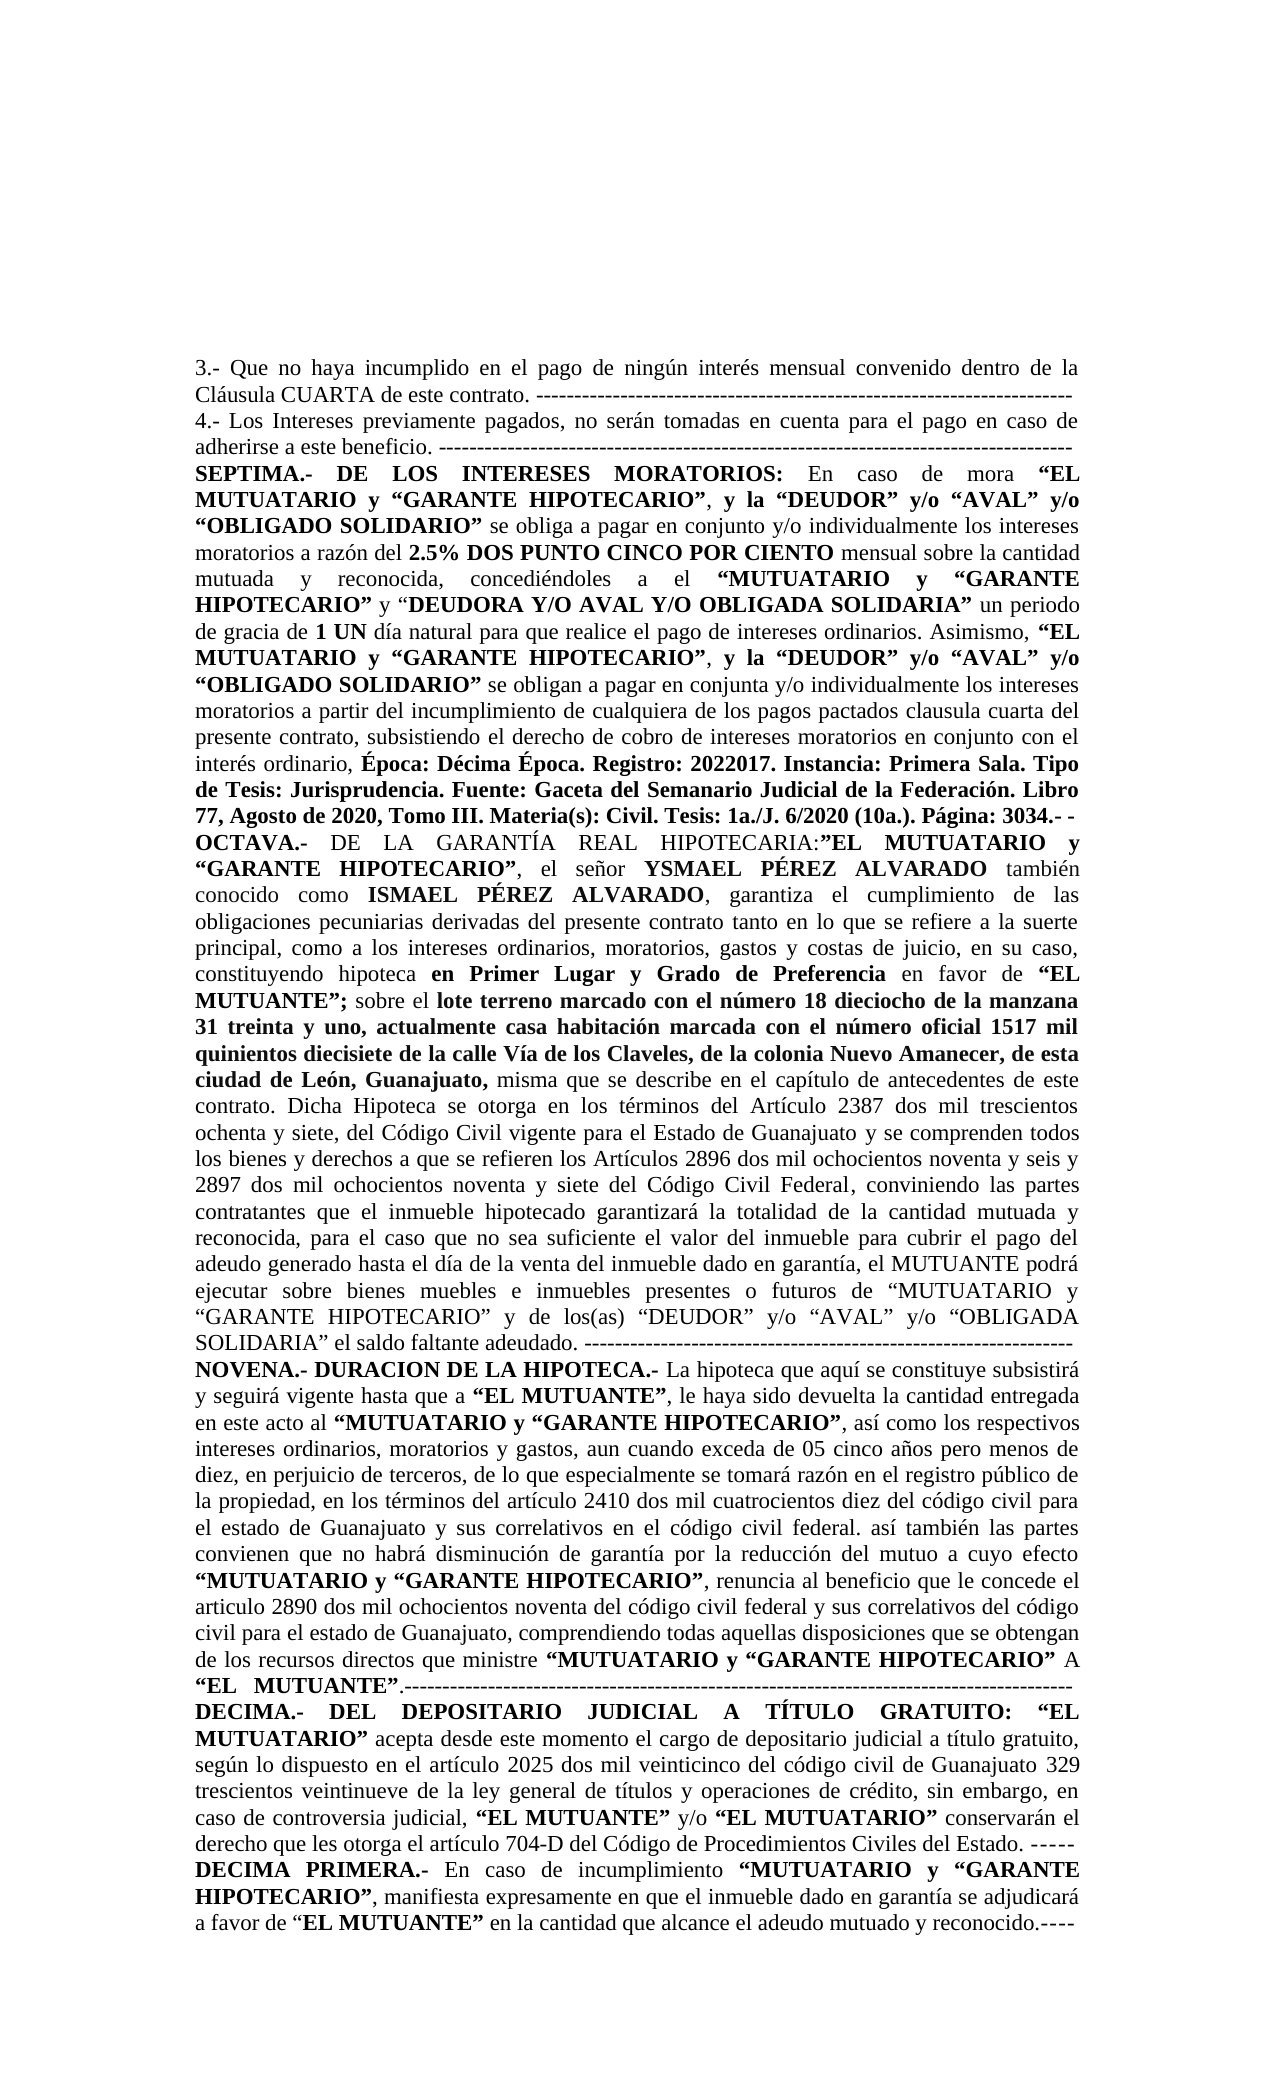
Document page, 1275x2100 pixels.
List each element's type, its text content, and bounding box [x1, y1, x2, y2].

text DECIMA.- DEL DEPOSITARIO JUDICIAL A TÍTULO GRATUITO: “EL MUTUATARIO” acepta desde este momento el cargo de depositario judicial a título gratuito, según lo dispuesto en el artículo 2025 dos mil veinticinco del código civil de Guanajuato 329 trescientos veintinueve de la ley general de títulos y operaciones de crédito, sin embargo, en caso de controversia judicial, “EL MUTUANTE” y/o “EL MUTUATARIO” conservarán el derecho que les otorga el artículo 704-D del Código de Procedimientos Civiles del Estado. [195, 1698, 1080, 1857]
text 4.- Los Intereses previamente pagados, no serán tomadas en cuenta para el pago en caso de adherirse a este beneficio. [195, 407, 1080, 460]
text SEPTIMA.- DE LOS INTERESES MORATORIOS: En caso de mora “EL MUTUATARIO y “GARANTE HIPOTECARIO”, y la “DEUDOR” y/o “AVAL” y/o “OBLIGADO SOLIDARIO” se obliga a pagar en conjunto y/o individualmente los intereses moratorios a razón del 2.5% DOS PUNTO CINCO POR CIENTO mensual sobre la cantidad mutuada y reconocida, concediéndoles a el “MUTUATARIO y “GARANTE HIPOTECARIO” y “DEUDORA Y/O AVAL Y/O OBLIGADA SOLIDARIA” un periodo de gracia de 1 UN día natural para que realice el pago de intereses ordinarios. Asimismo, “EL MUTUATARIO y “GARANTE HIPOTECARIO”, y la “DEUDOR” y/o “AVAL” y/o “OBLIGADO SOLIDARIO” se obligan a pagar en conjunta y/o individualmente los intereses moratorios a partir del incumplimiento de cualquiera de los pagos pactados clausula cuarta del presente contrato, subsistiendo el derecho de cobro de intereses moratorios en conjunto con el interés ordinario, Época: Décima Época. Registro: 2022017. Instancia: Primera Sala. Tipo de Tesis: Jurisprudencia. Fuente: Gaceta del Semanario Judicial de la Federación. Libro 77, Agosto de 2020, Tomo III. Materia(s): Civil. Tesis: 1a./J. 6/2020 (10a.). Página: 3034. [195, 460, 1080, 829]
text DECIMA PRIMERA.- En caso de incumplimiento “MUTUATARIO y “GARANTE HIPOTECARIO”, manifiesta expresamente en que el inmueble dado en garantía se adjudicará a favor de “EL MUTUANTE” en la cantidad que alcance el adeudo mutuado y reconocido. [195, 1857, 1080, 1936]
text NOVENA.- DURACION DE LA HIPOTECA.- La hipoteca que aquí se constituye subsistirá y seguirá vigente hasta que a “EL MUTUANTE”, le haya sido devuelta la cantidad entregada en este acto al “MUTUATARIO y “GARANTE HIPOTECARIO”, así como los respectivos intereses ordinarios, moratorios y gastos, aun cuando exceda de 05 cinco años pero menos de diez, en perjuicio de terceros, de lo que especialmente se tomará razón en el registro público de la propiedad, en los términos del artículo 2410 dos mil cuatrocientos diez del código civil para el estado de Guanajuato y sus correlativos en el código civil federal. así también las partes convienen que no habrá disminución de garantía por la reducción del mutuo a cuyo efecto “MUTUATARIO y “GARANTE HIPOTECARIO”, renuncia al beneficio que le concede el articulo 2890 dos mil ochocientos noventa del código civil federal y sus correlativos del código civil para el estado de Guanajuato, comprendiendo todas aquellas disposiciones que se obtengan de los recursos directos que ministre “MUTUATARIO y “GARANTE HIPOTECARIO” A “ELYMUTUANTE”. [195, 1356, 1080, 1698]
text 3.- Que no haya incumplido en el pago de ningún interés mensual convenido dentro de la Cláusula CUARTA de este contrato. [195, 354, 1080, 407]
text OCTAVA.- DE LA GARANTÍA REAL HIPOTECARIA:”EL MUTUATARIO y “GARANTE HIPOTECARIO”, el señor YSMAEL PÉREZ ALVARADO también conocido como ISMAEL PÉREZ ALVARADO, garantiza el cumplimiento de las obligaciones pecuniarias derivadas del presente contrato tanto en lo que se refiere a la suerte principal, como a los intereses ordinarios, moratorios, gastos y costas de juicio, en su caso, constituyendo hipoteca en Primer Lugar y Grado de Preferencia en favor de “EL MUTUANTE”; sobre el lote terreno marcado con el número 18 dieciocho de la manzana 31 treinta y uno, actualmente casa habitación marcada con el número oficial 1517 mil quinientos diecisiete de la calle Vía de los Claveles, de la colonia Nuevo Amanecer, de esta ciudad de León, Guanajuato, misma que se describe en el capítulo de antecedentes de este contrato. Dicha Hipoteca se otorga en los términos del Artículo 2387 dos mil trescientos ochenta y siete, del Código Civil vigente para el Estado de Guanajuato y se comprenden todos los bienes y derechos a que se refieren los Artículos 2896 dos mil ochocientos noventa y seis y 2897 dos mil ochocientos noventa y siete del Código Civil Federal, conviniendo las partes contratantes que el inmueble hipotecado garantizará la totalidad de la cantidad mutuada y reconocida, para el caso que no sea suficiente el valor del inmueble para cubrir el pago del adeudo generado hasta el día de la venta del inmueble dado en garantía, el MUTUANTE podrá ejecutar sobre bienes muebles e inmuebles presentes o futuros de “MUTUATARIO y “GARANTE HIPOTECARIO” y de los(as) “DEUDOR” y/o “AVAL” y/o “OBLIGADA SOLIDARIA” el saldo faltante adeudado. [195, 829, 1080, 1356]
